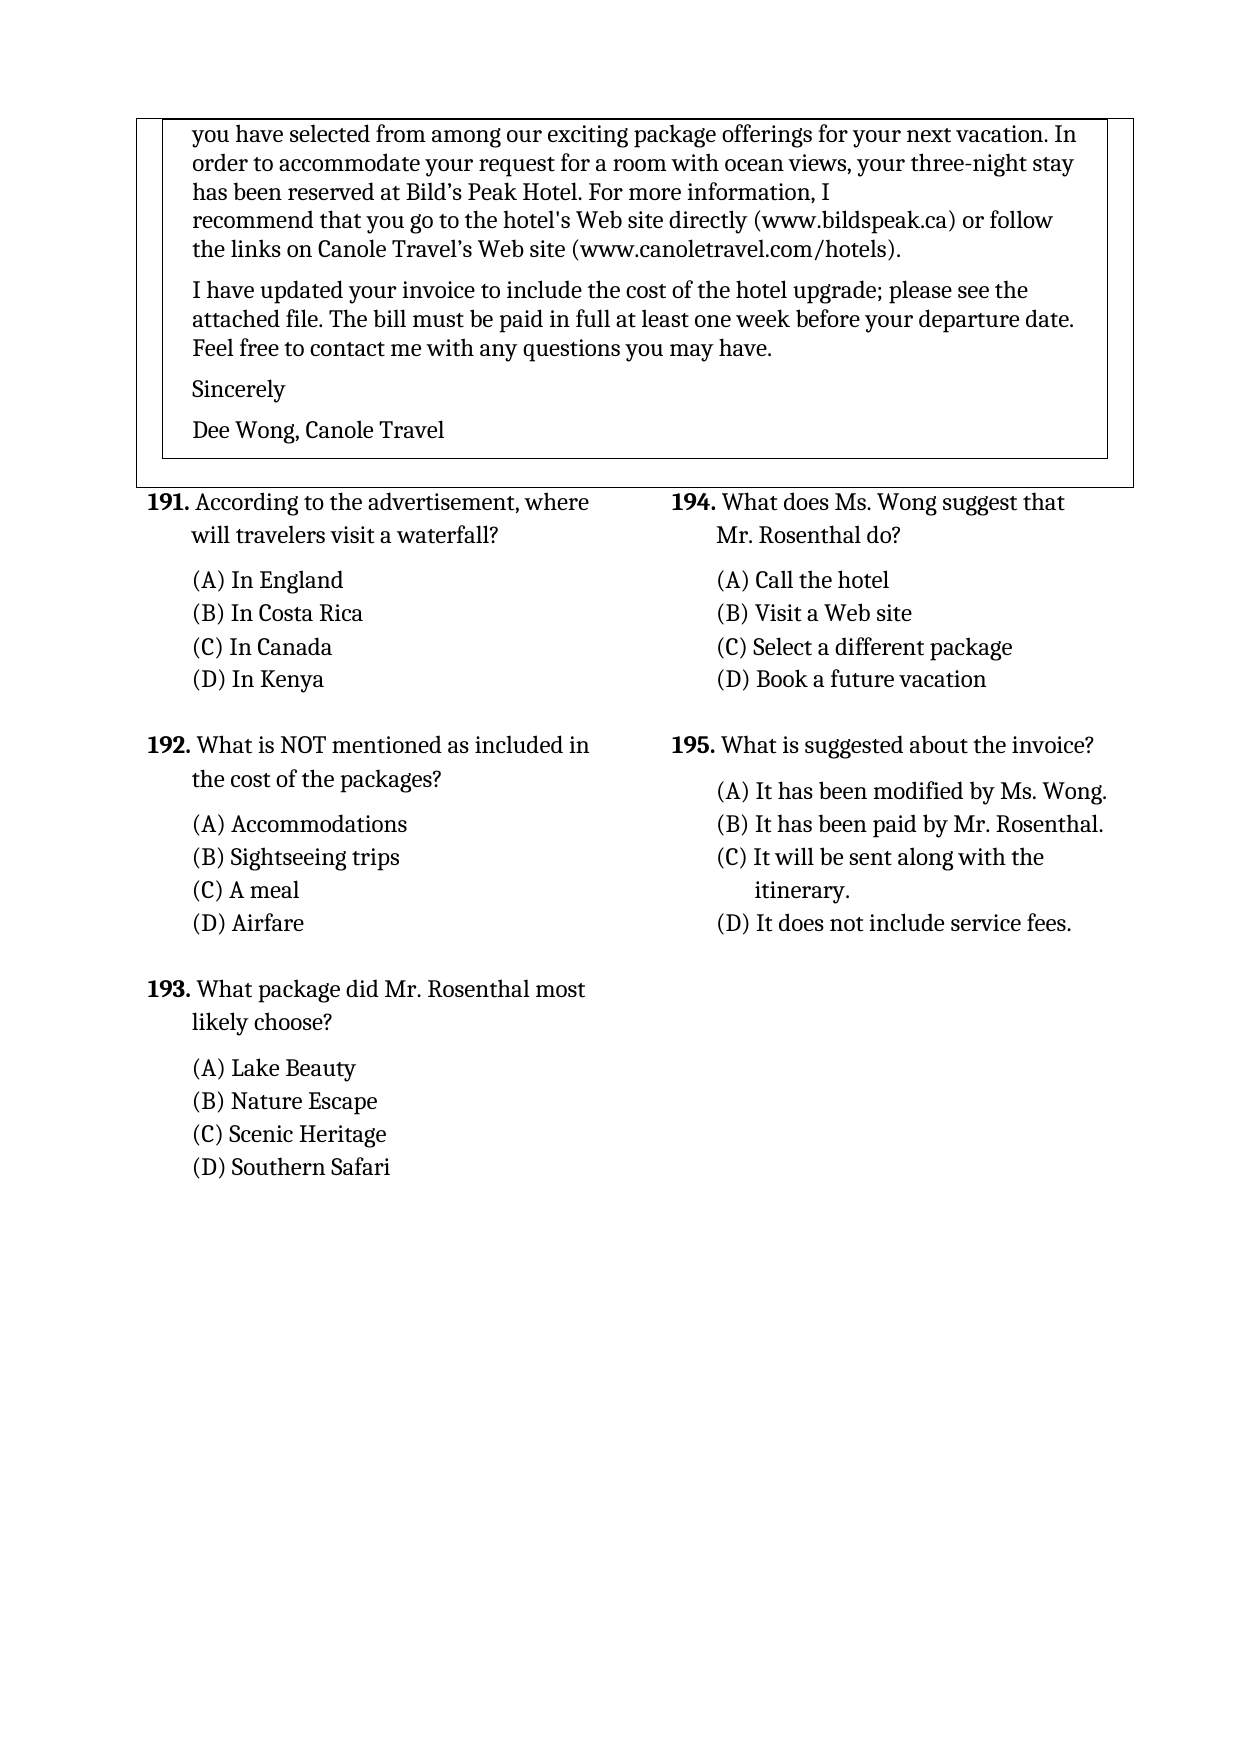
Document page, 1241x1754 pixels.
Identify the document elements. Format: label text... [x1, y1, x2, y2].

text the cost of the packages? [148, 764, 598, 793]
text (A) In England (B) In Costa Rica (C) In Canada (D) In Kenya [148, 566, 598, 694]
text (A) Accommodations (B) Sightseeing trips (C) A meal (D) Airfare [148, 810, 598, 938]
text 192. What is NOT mentioned as included in [148, 698, 598, 760]
text (A) It has been modified by Ms. Wong. (B) It has been paid by Mr. Rosenthal. (C) It will be sent along with the [672, 777, 1122, 872]
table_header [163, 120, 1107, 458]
text will travelers visit a waterfall? [148, 521, 598, 549]
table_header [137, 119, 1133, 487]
text itinerary. (D) It does not include service fees. [672, 876, 1122, 938]
text (A) Lake Beauty (B) Nature Escape (C) Scenic Heritage (D) Southern Safari [148, 1054, 598, 1181]
text 195. What is suggested about the invoice? [672, 698, 1122, 760]
text 193. What package did Mr. Rosenthal most [148, 942, 598, 1004]
text 191. According to the advertisement, where [148, 488, 598, 517]
text likely choose? [148, 1008, 598, 1037]
text 194. What does Ms. Wong suggest that Mr. Rosenthal do? [672, 488, 1122, 549]
text (A) Call the hotel (B) Visit a Web site (C) Select a different package (D) Book a future vacation [672, 566, 1122, 694]
